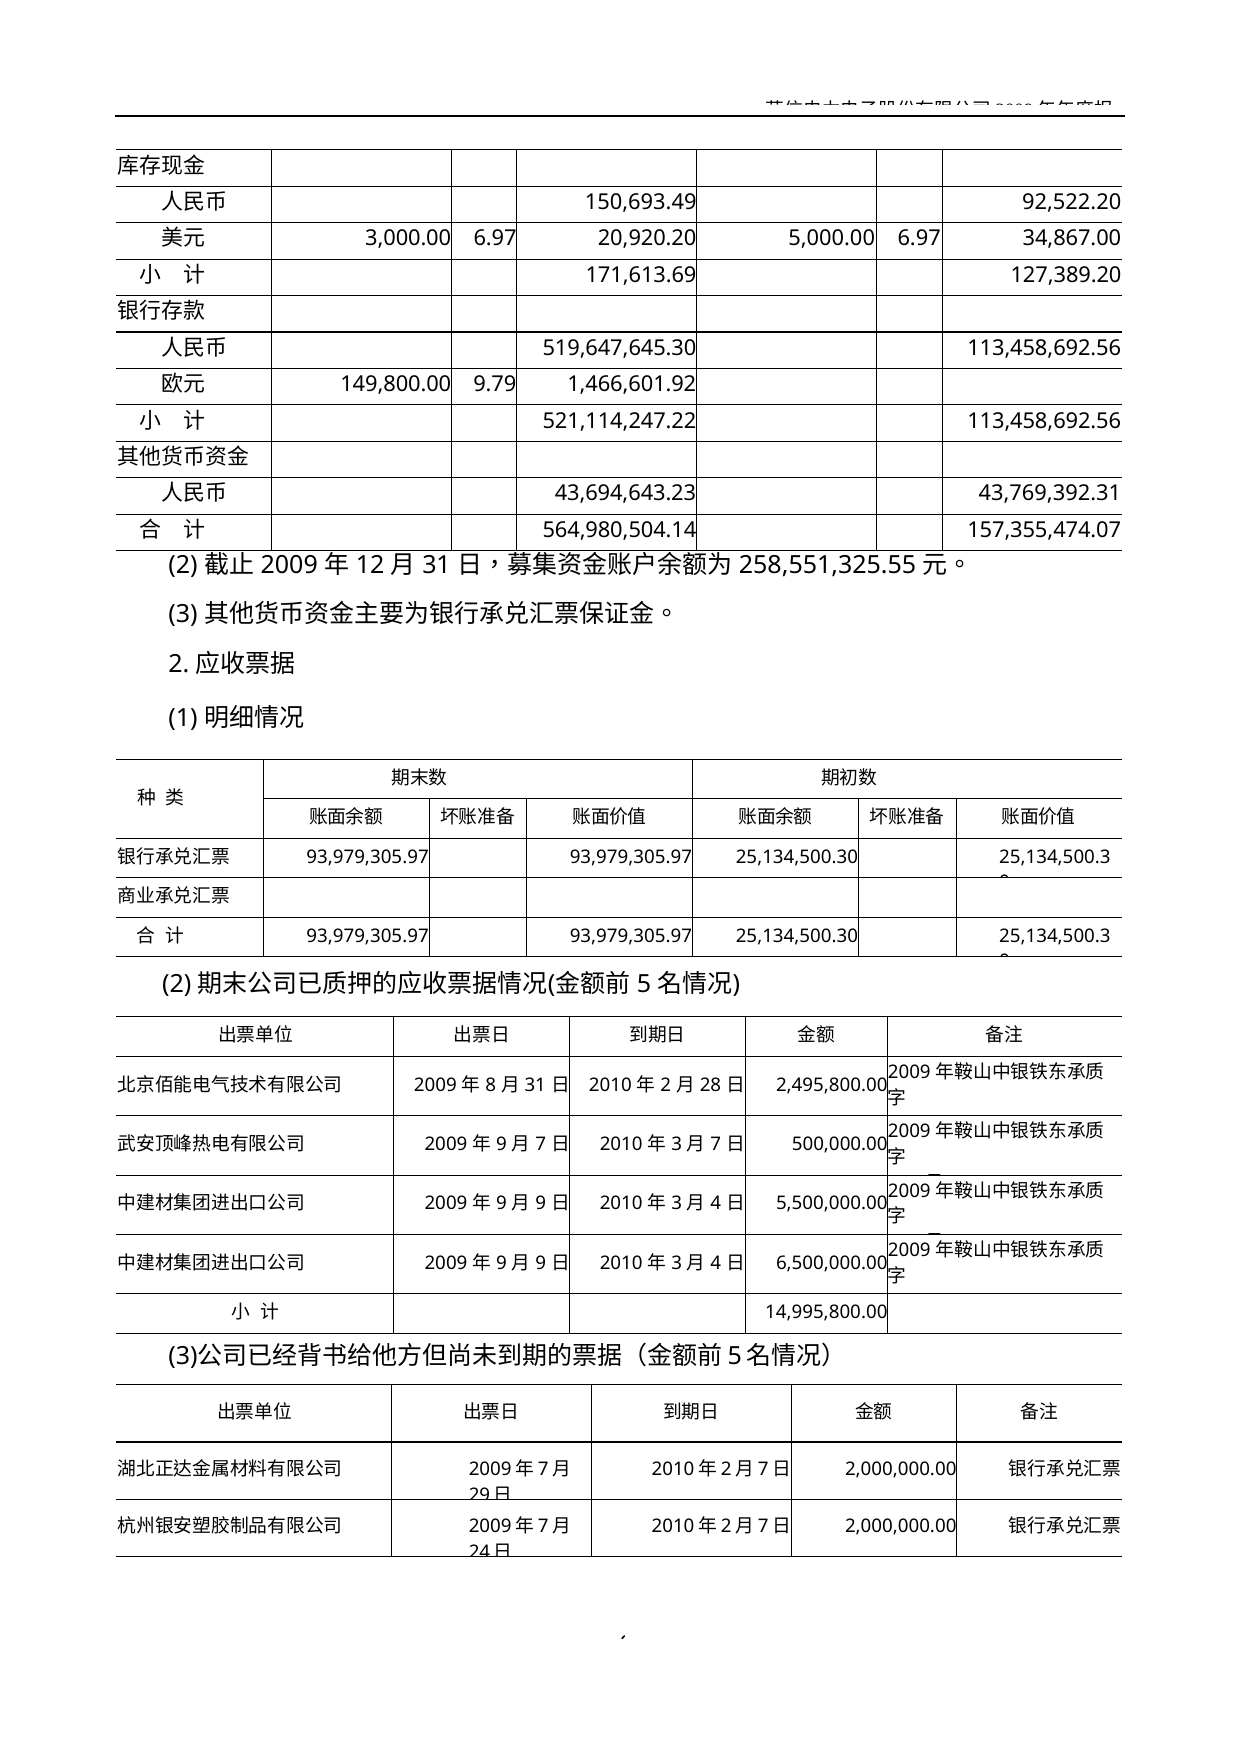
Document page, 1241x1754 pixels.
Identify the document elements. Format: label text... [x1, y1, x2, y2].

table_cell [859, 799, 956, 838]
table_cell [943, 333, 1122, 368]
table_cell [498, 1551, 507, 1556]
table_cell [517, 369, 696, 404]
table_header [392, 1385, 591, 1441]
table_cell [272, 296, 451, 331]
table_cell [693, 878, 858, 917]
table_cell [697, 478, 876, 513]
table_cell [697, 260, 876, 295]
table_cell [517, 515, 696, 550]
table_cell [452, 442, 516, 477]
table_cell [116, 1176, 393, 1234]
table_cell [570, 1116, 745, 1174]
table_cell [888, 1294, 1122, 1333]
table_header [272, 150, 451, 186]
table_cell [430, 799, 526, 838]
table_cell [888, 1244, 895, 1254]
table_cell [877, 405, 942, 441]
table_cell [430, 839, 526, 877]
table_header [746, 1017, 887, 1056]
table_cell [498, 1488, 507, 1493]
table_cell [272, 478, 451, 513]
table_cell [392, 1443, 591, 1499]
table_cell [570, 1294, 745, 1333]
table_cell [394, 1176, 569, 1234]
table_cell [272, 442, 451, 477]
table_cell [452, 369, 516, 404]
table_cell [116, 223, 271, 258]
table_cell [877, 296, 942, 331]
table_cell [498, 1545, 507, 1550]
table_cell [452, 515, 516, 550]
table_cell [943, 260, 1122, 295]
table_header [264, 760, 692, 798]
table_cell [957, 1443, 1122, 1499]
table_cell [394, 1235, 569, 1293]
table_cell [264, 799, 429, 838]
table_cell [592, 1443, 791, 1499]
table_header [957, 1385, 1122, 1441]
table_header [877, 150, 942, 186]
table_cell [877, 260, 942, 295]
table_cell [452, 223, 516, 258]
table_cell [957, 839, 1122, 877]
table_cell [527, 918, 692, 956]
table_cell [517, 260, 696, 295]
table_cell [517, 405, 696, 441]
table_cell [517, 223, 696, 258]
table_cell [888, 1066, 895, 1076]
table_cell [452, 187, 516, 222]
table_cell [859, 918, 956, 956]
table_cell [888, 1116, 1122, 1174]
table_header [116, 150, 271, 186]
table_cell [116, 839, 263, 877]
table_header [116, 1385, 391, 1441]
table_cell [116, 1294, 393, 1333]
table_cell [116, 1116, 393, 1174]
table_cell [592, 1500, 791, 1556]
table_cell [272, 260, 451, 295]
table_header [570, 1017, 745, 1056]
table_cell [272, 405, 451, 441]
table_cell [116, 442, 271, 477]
text (3)公司已经背书给他方但尚未到期的票据（金额前5名情况） [168, 1338, 1138, 1372]
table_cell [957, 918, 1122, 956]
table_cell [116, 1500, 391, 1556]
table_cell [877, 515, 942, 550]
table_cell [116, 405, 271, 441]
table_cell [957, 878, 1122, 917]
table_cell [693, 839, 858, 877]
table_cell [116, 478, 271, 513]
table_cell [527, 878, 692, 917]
text (3) 其他货币资金主要为银行承兑汇票保证金。 [168, 596, 1138, 629]
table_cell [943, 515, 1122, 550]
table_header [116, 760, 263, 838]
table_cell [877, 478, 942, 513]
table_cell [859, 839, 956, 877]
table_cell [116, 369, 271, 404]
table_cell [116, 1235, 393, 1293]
text 2. 应收票据 [168, 645, 1138, 679]
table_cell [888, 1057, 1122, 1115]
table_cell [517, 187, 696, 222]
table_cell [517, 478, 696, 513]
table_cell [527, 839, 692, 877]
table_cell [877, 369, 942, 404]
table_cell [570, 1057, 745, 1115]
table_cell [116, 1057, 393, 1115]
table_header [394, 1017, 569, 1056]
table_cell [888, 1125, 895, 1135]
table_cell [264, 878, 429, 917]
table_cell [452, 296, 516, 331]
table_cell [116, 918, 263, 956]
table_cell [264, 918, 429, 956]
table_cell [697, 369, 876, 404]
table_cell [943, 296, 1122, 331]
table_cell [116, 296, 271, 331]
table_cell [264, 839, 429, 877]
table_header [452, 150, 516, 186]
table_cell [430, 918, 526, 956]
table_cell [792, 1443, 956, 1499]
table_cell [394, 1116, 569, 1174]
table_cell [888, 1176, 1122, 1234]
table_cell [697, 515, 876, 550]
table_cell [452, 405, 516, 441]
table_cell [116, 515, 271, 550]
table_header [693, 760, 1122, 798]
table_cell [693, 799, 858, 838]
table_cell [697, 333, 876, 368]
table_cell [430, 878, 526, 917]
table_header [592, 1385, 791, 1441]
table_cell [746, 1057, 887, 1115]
text (2) 期末公司已质押的应收票据情况(金额前 5 名情况) [162, 966, 1138, 999]
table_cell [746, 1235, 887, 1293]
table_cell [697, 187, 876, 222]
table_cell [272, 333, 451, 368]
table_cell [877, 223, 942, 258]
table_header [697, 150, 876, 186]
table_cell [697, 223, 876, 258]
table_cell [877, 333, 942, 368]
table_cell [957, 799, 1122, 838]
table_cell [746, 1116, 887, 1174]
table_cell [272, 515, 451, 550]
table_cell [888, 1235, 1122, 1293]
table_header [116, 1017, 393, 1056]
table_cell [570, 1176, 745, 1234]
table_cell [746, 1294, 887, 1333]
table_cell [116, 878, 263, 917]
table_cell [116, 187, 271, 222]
text (1) 明细情况 [168, 699, 1138, 733]
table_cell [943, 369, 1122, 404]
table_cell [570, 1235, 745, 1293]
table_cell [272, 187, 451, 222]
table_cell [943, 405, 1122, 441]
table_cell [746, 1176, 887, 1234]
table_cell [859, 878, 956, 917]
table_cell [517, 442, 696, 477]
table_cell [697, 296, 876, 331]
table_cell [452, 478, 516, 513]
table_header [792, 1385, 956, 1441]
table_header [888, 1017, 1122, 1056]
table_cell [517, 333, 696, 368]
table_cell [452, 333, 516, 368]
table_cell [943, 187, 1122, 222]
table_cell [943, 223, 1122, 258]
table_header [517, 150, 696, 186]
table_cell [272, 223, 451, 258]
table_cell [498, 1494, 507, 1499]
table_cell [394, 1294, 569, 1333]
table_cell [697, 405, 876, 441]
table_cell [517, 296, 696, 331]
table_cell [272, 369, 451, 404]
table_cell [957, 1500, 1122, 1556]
text (2) 截止 2009 年 12 月 31 日，募集资金账户余额为 258,551,325.55 元。 [168, 551, 1138, 580]
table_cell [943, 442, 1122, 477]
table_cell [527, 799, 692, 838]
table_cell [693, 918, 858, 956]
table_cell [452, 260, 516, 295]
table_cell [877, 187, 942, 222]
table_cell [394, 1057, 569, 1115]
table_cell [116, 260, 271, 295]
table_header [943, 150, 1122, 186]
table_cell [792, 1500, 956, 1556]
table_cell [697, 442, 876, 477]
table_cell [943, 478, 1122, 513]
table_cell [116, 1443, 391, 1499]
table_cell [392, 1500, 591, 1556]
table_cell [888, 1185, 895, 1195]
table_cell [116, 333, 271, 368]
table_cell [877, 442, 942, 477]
